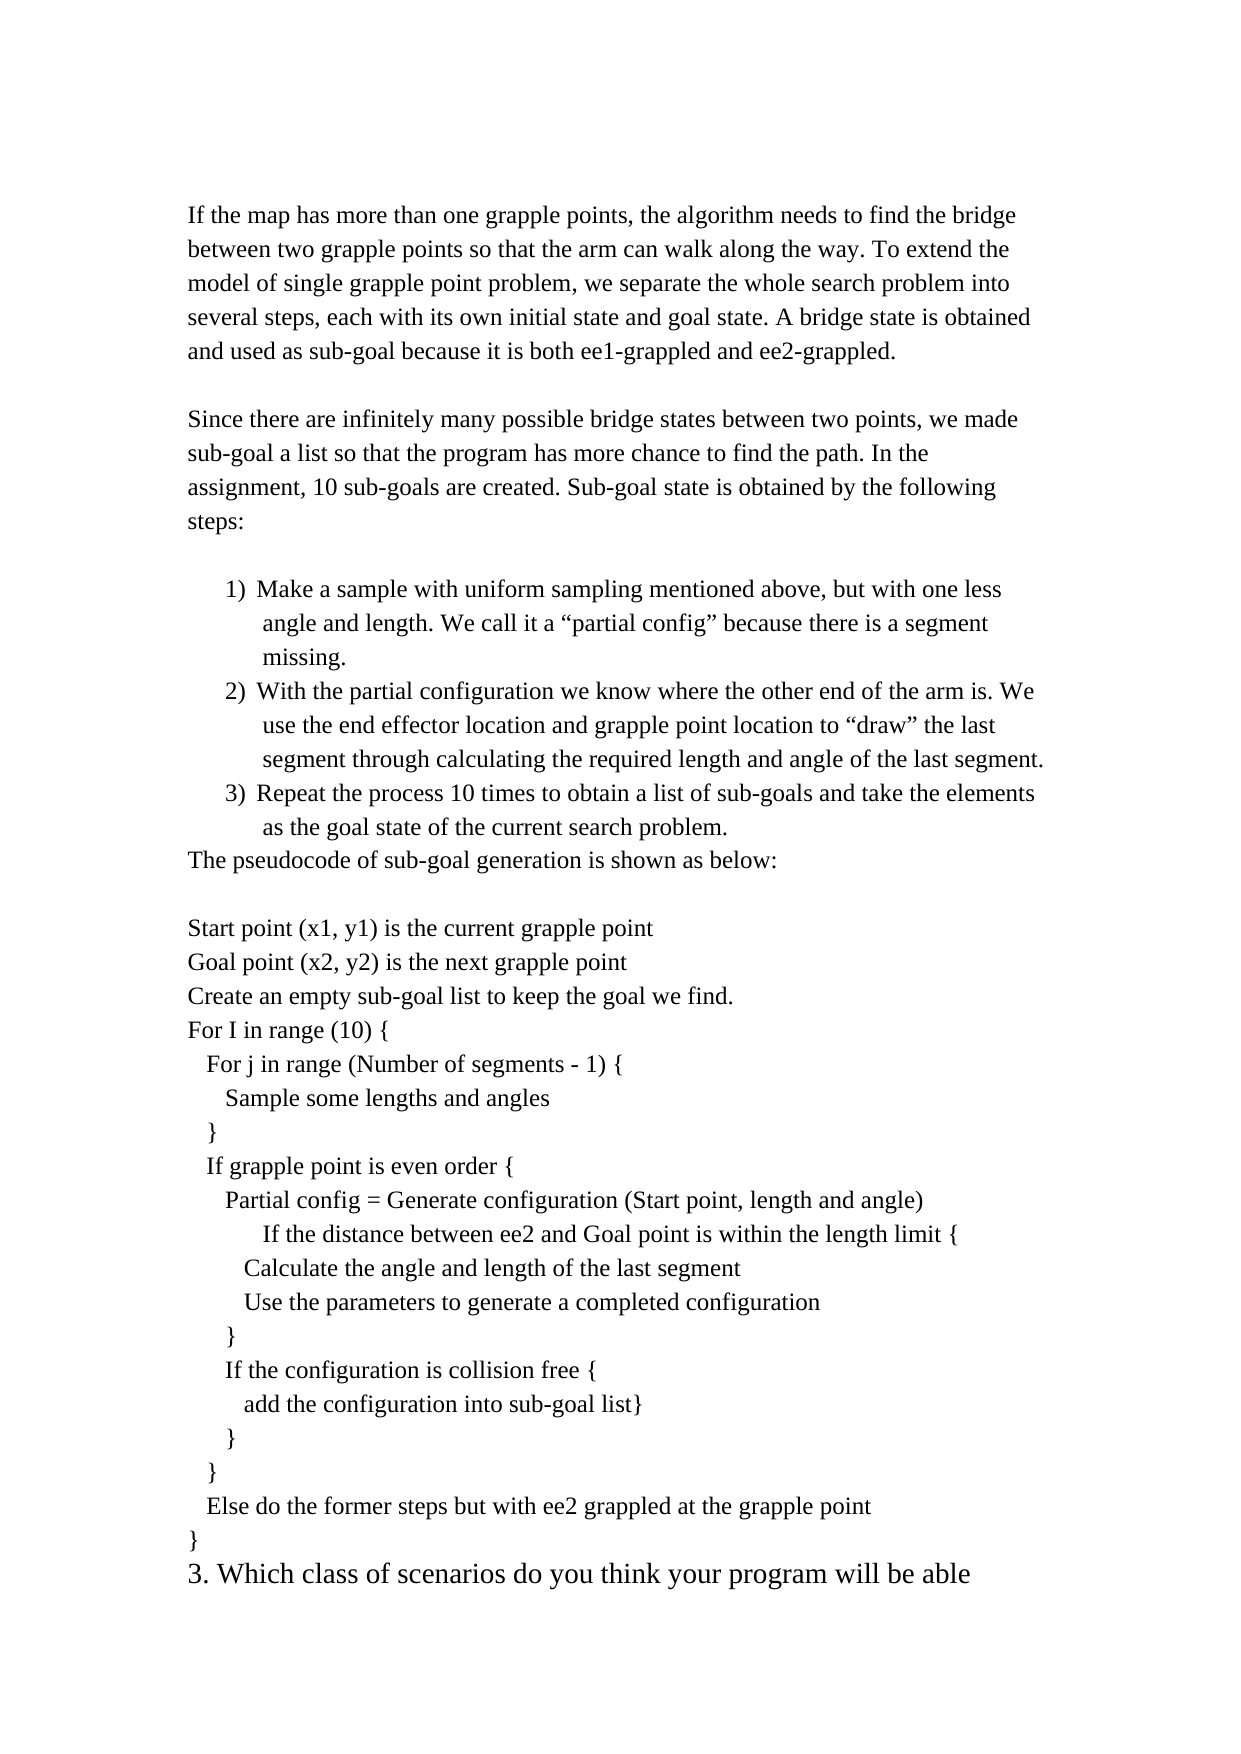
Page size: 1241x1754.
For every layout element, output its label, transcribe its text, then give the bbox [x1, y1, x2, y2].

text add the configuration into sub-goal list} [187, 1386, 1053, 1420]
text Partial config = Generate configuration (Start point, length and angle) [187, 1183, 1053, 1217]
text } [187, 1420, 1053, 1454]
text If the map has more than one grapple points, the algorithm needs to find the bridge between two grapple points so that the arm can walk along the way. To extend the model of single grapple point problem, we separate the whole search problem into several steps, each with its own initial state and goal state. A bridge state is obtained and used as sub-goal because it is both ee1-grappled and ee2-grappled. [187, 198, 1053, 368]
text Use the parameters to generate a completed configuration [187, 1284, 1053, 1318]
list With the partial configuration we know where the other end of the arm is. We use the end effector location and grapple point location to “draw” the last segment through calculating the required length and angle of the last segment. [225, 673, 1053, 775]
list Make a sample with uniform sampling mentioned above, but with one less angle and length. We call it a “partial config” because there is a segment missing. [225, 571, 1053, 673]
text Create an empty sub-goal list to keep the goal we find. [187, 979, 1053, 1013]
text } [187, 1318, 1053, 1352]
text If the distance between ee2 and Goal point is within the length limit { [187, 1217, 1053, 1251]
text Since there are infinitely many possible bridge states between two points, we made sub-goal a list so that the program has more chance to find the path. In the assignment, 10 sub-goals are created. Sub-goal state is obtained by the following steps: [187, 402, 1053, 537]
text Goal point (x2, y2) is the next grapple point [187, 945, 1053, 979]
text Start point (x1, y1) is the current grapple point [187, 911, 1053, 945]
text If grapple point is even order { [187, 1149, 1053, 1183]
text } [187, 1115, 1053, 1149]
text For I in range (10) { [187, 1013, 1053, 1047]
list Repeat the process 10 times to obtain a list of sub-goals and take the elements as the goal state of the current search problem. [225, 775, 1053, 843]
text } [187, 1522, 1053, 1556]
text Else do the former steps but with ee2 grappled at the grapple point [187, 1488, 1053, 1522]
text If the configuration is collision free { [187, 1352, 1053, 1386]
text The pseudocode of sub-goal generation is shown as below: [187, 843, 1053, 877]
text Sample some lengths and angles [187, 1081, 1053, 1115]
text Calculate the angle and length of the last segment [187, 1251, 1053, 1284]
text For j in range (Number of segments - 1) { [187, 1047, 1053, 1081]
text } [187, 1454, 1053, 1488]
text 3. Which class of scenarios do you think your program will be able [187, 1556, 1053, 1590]
